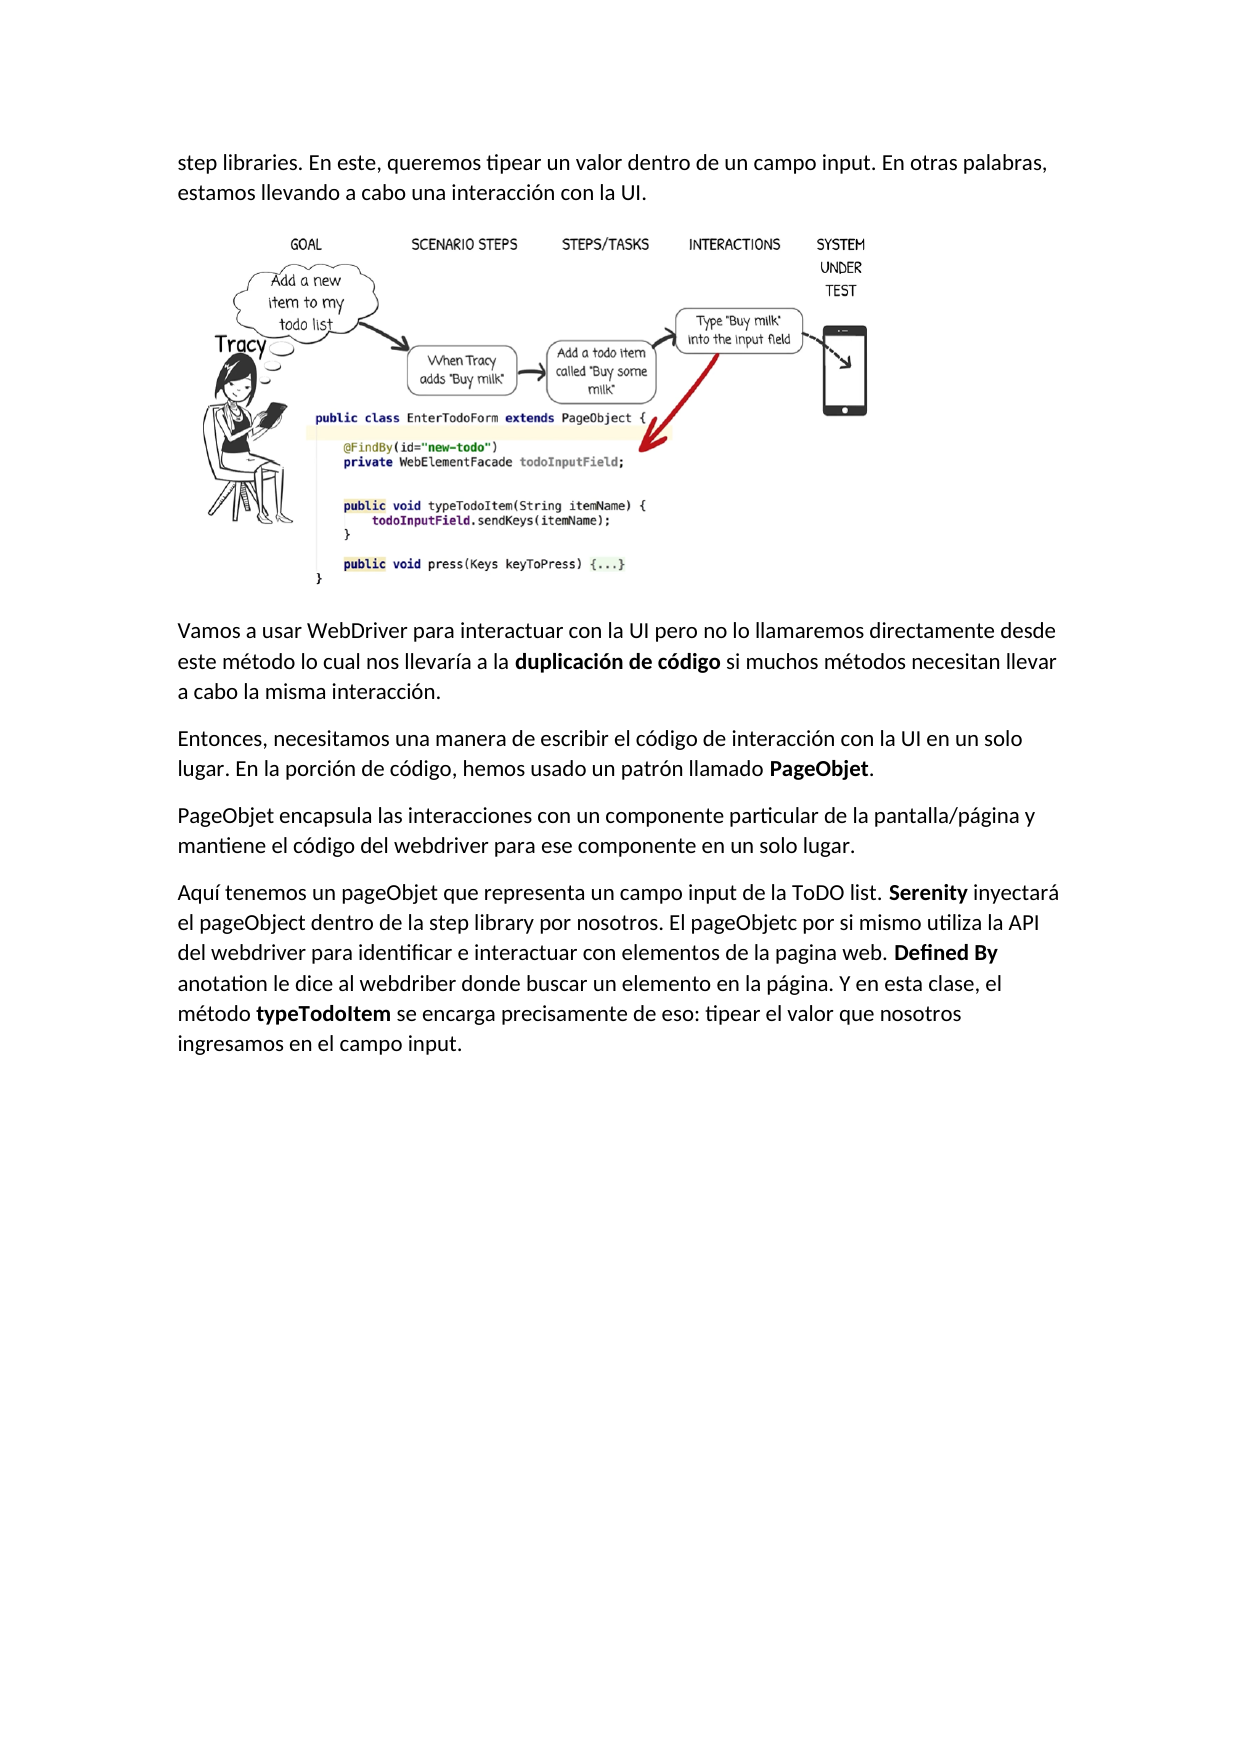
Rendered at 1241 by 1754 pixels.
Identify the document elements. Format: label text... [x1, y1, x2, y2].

text Entonces, necesitamos una manera de escribir el código de interacción con la UI en un solo lugar. En la porción de código, hemos usado un patrón llamado PageObjet. [177, 724, 1063, 782]
text step libraries. En este, queremos tipear un valor dentro de un campo input. En otras palabras, estamos llevando a cabo una interacción con la UI. [177, 148, 1063, 206]
text PageObjet encapsula las interacciones con un componente particular de la pantalla/página y mantiene el código del webdriver para ese componente en un solo lugar. [177, 801, 1063, 859]
picture [177, 224, 877, 598]
text Aquí tenemos un pageObjet que representa un campo input de la ToDO list. Serenity inyectará el pageObject dentro de la step library por nosotros. El pageObjetc por si mismo utiliza la API del webdriver para identificar e interactuar con elementos de la pagina web. Defined By anotation le dice al webdriber donde buscar un elemento en la página. Y en esta clase, el método typeTodoItem se encarga precisamente de eso: tipear el valor que nosotros ingresamos en el campo input. [177, 878, 1063, 1057]
text Vamos a usar WebDriver para interactuar con la UI pero no lo llamaremos directamente desde este método lo cual nos llevaría a la duplicación de código si muchos métodos necesitan llevar a cabo la misma interacción. [177, 617, 1063, 705]
